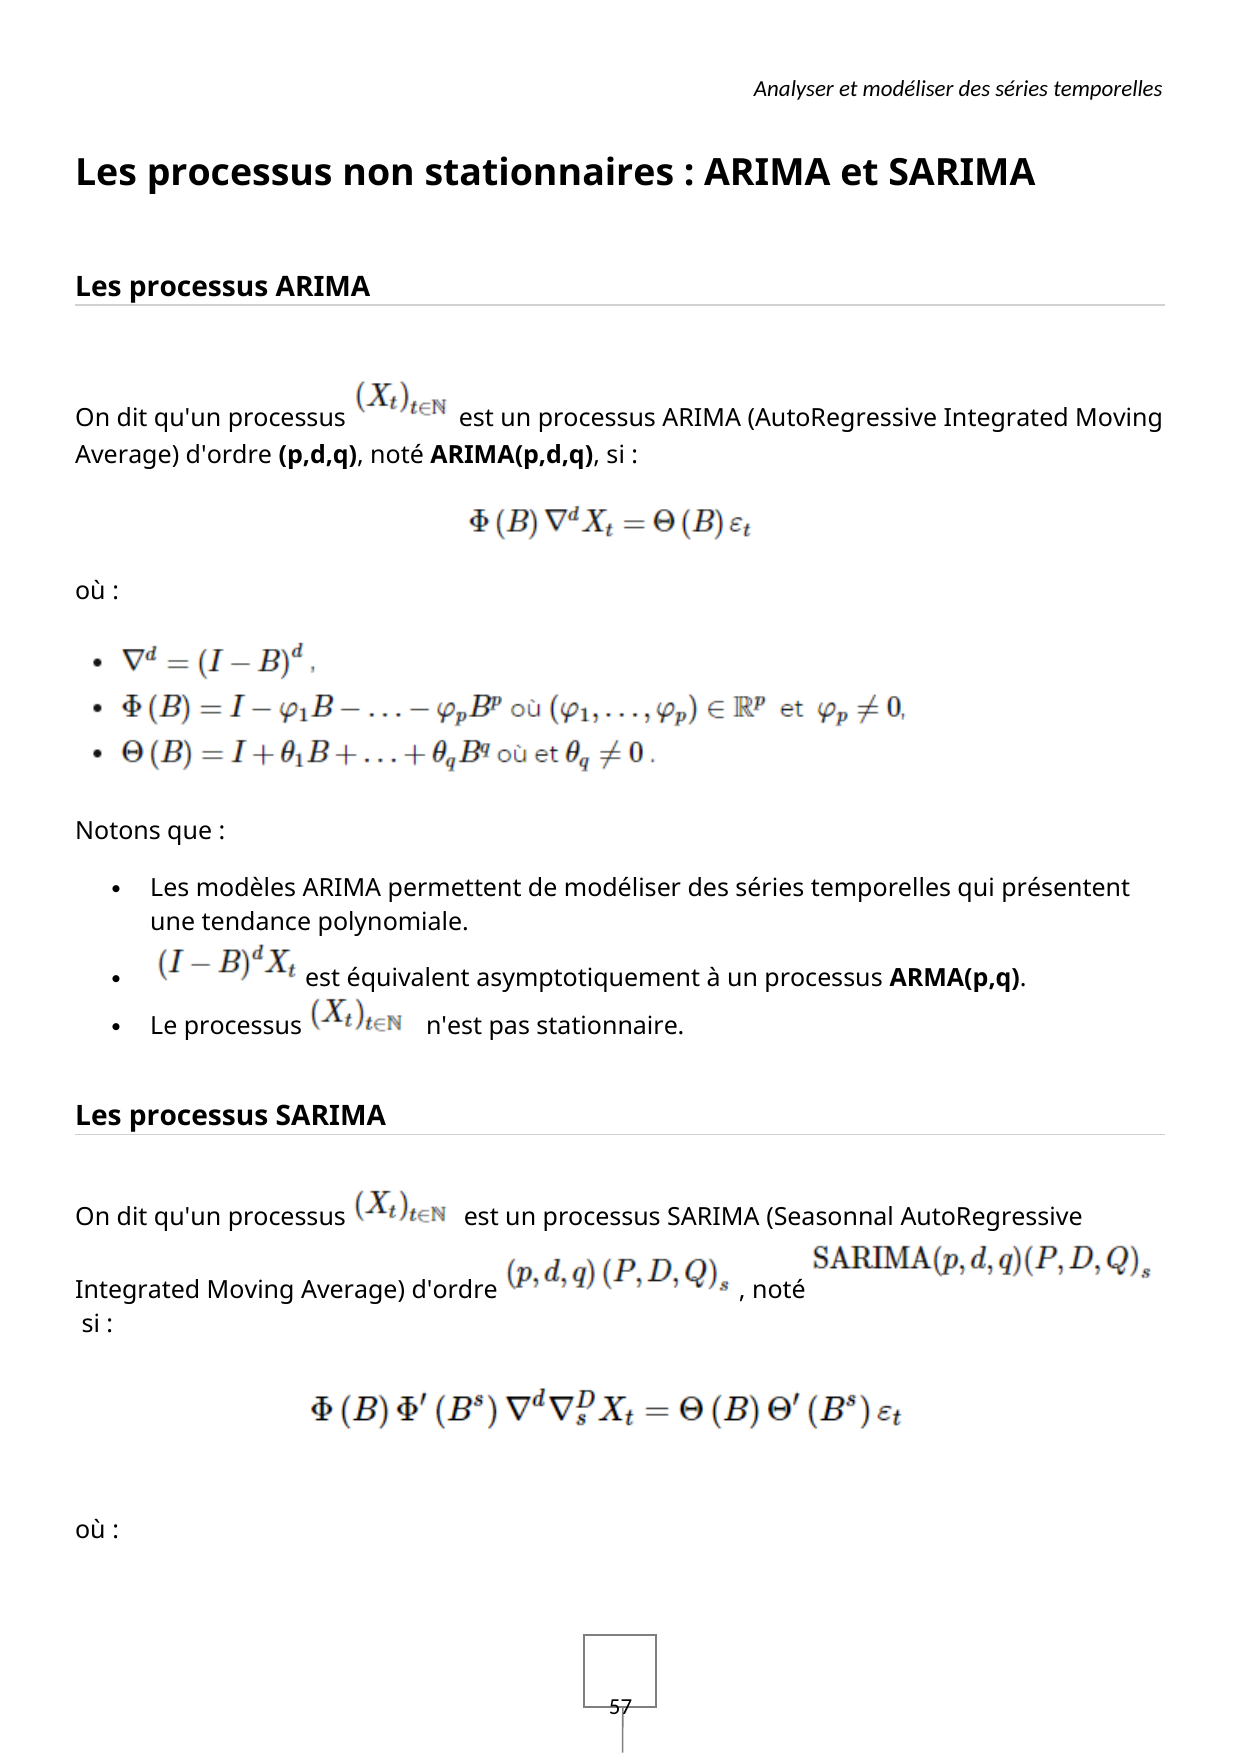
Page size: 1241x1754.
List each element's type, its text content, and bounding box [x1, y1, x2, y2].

picture [352, 375, 459, 427]
picture [75, 626, 940, 789]
picture [156, 937, 305, 987]
picture [304, 1374, 936, 1454]
subtitle Les processus non stationnaires : ARIMA et SARIMA [75, 145, 1165, 196]
subtitle Les processus ARIMA [75, 266, 1165, 304]
picture [308, 993, 420, 1035]
picture [812, 1233, 1163, 1299]
list Les modèles ARIMA permettent de modéliser des séries temporelles qui présentent une tendance polynomiale. [112, 870, 1165, 938]
picture [504, 1245, 739, 1299]
text Notons que : [75, 812, 1165, 846]
text On dit qu'un processus est un processus ARIMA (AutoRegressive Integrated Moving Average) d'ordre (p,d,q), noté ARIMA(p,d,q), si : [75, 375, 1165, 471]
text où : [75, 573, 1165, 607]
text On dit qu'un processus est un processus SARIMA (Seasonnal AutoRegressive Integrated Moving Average) d'ordre , noté si : [75, 1185, 1165, 1340]
picture [352, 1185, 464, 1226]
text où : [75, 1511, 1165, 1545]
subtitle Les processus SARIMA [75, 1096, 1165, 1134]
list est équivalent asymptotiquement à un processus ARMA(p,q). [112, 938, 1165, 994]
list Le processus n'est pas stationnaire. [112, 994, 1165, 1042]
picture [463, 490, 778, 554]
